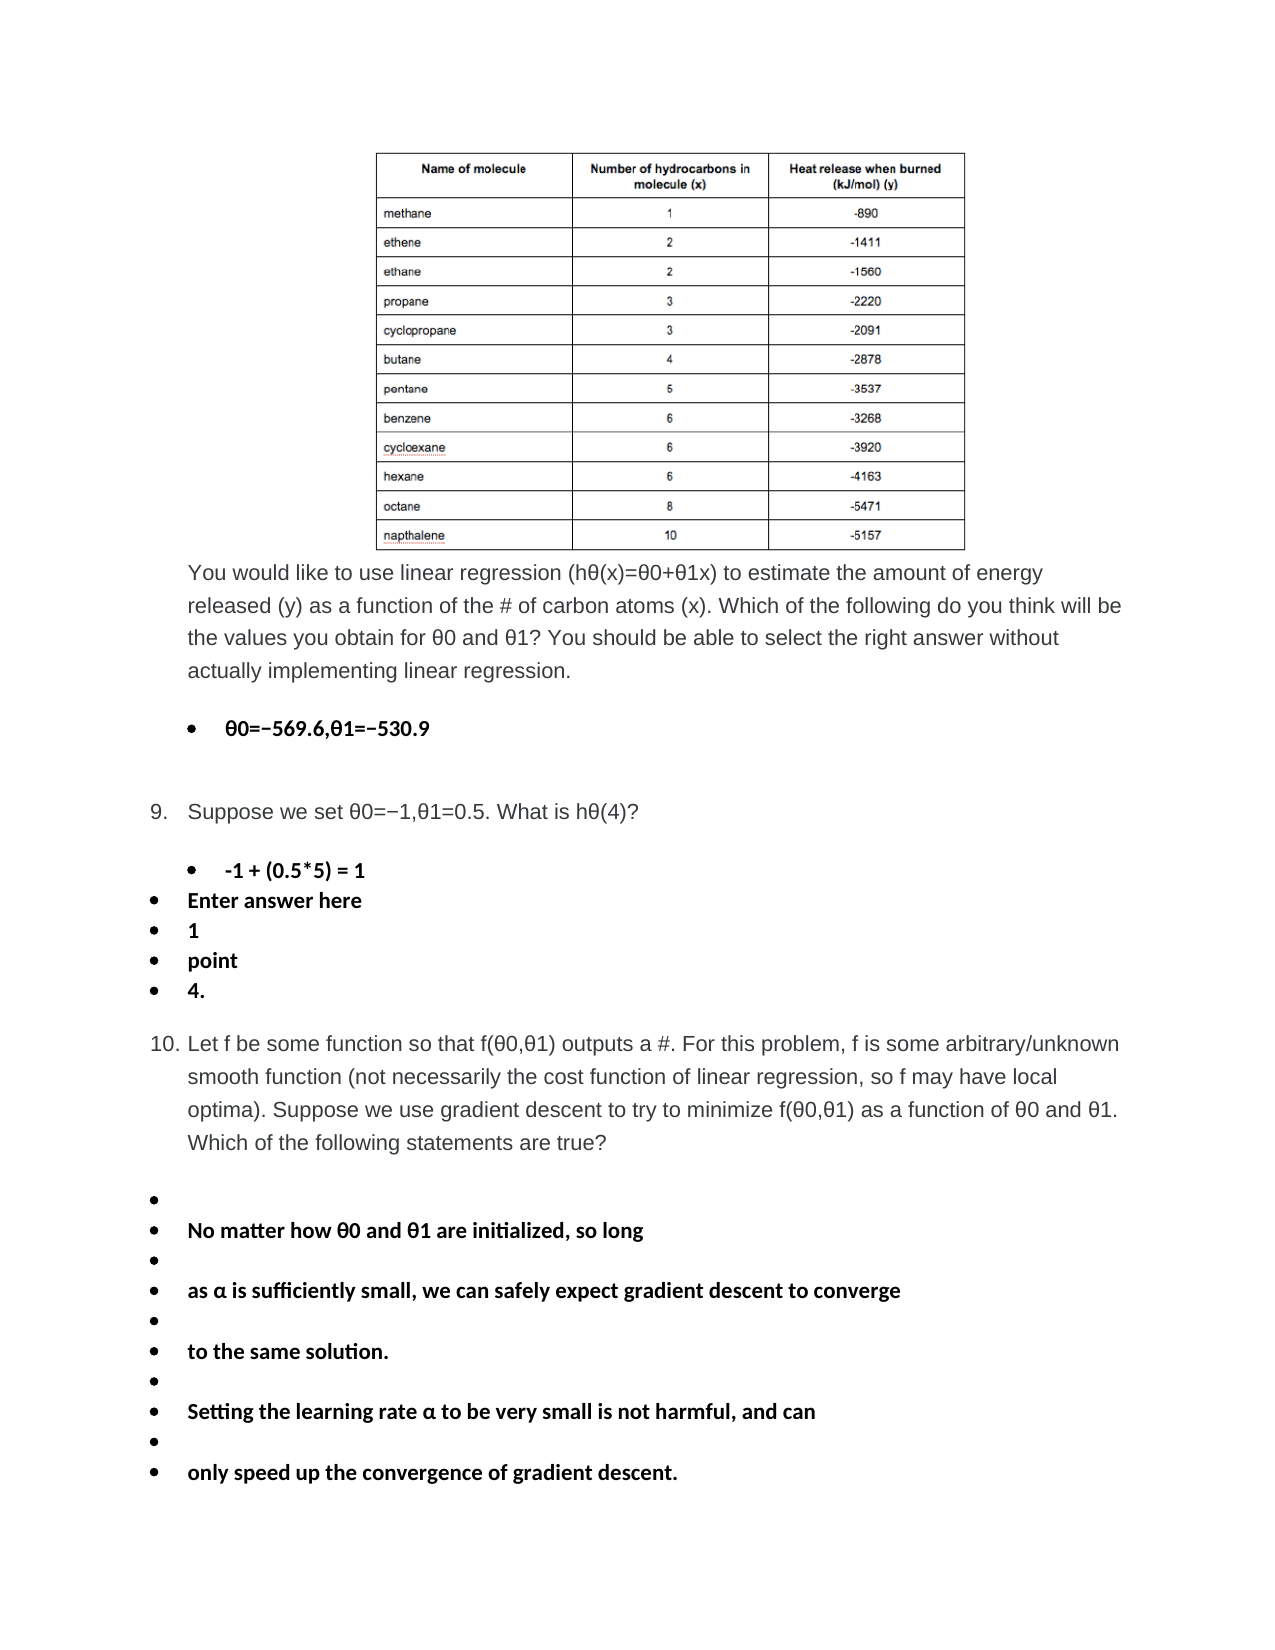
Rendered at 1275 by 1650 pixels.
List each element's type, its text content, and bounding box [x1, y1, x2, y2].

list point [150, 946, 1125, 974]
list 4. [150, 977, 1125, 1004]
list No matter how θ0 and θ1 are initialized, so long [150, 1216, 1125, 1244]
picture [375, 150, 966, 552]
list only speed up the convergence of gradient descent. [150, 1458, 1125, 1486]
list Suppose we set θ0=−1,θ1=0.5. What is hθ(4)? [150, 792, 1125, 824]
list to the same solution. [150, 1337, 1125, 1365]
list Let f be some function so that f(θ0,θ1) outputs a #. For this problem, f is some arbitrary/unknown smooth function (not necessarily the cost function of linear regression, so f may have local optima). Suppose we use gradient descent to try to minimize f(θ0,θ1) as a function of θ0 and θ1. Which of the following statements are true? [150, 1023, 1125, 1155]
list -1 + (0.5*5) = 1 [187, 856, 1125, 884]
list Setting the learning rate α to be very small is not harmful, and can [150, 1397, 1125, 1425]
list Enter answer here [150, 886, 1125, 914]
list θ0=−569.6,θ1=−530.9 [187, 714, 1125, 743]
list You would like to use linear regression (hθ(x)=θ0+θ1x) to estimate the amount of energy released (y) as a function of the # of carbon atoms (x). Which of the following do you think will be the values you obtain for θ0 and θ1? You should be able to select the right answer without actually implementing linear regression. [187, 552, 1125, 683]
list as α is sufficiently small, we can safely expect gradient descent to converge [150, 1277, 1125, 1304]
list 1 [150, 916, 1125, 944]
